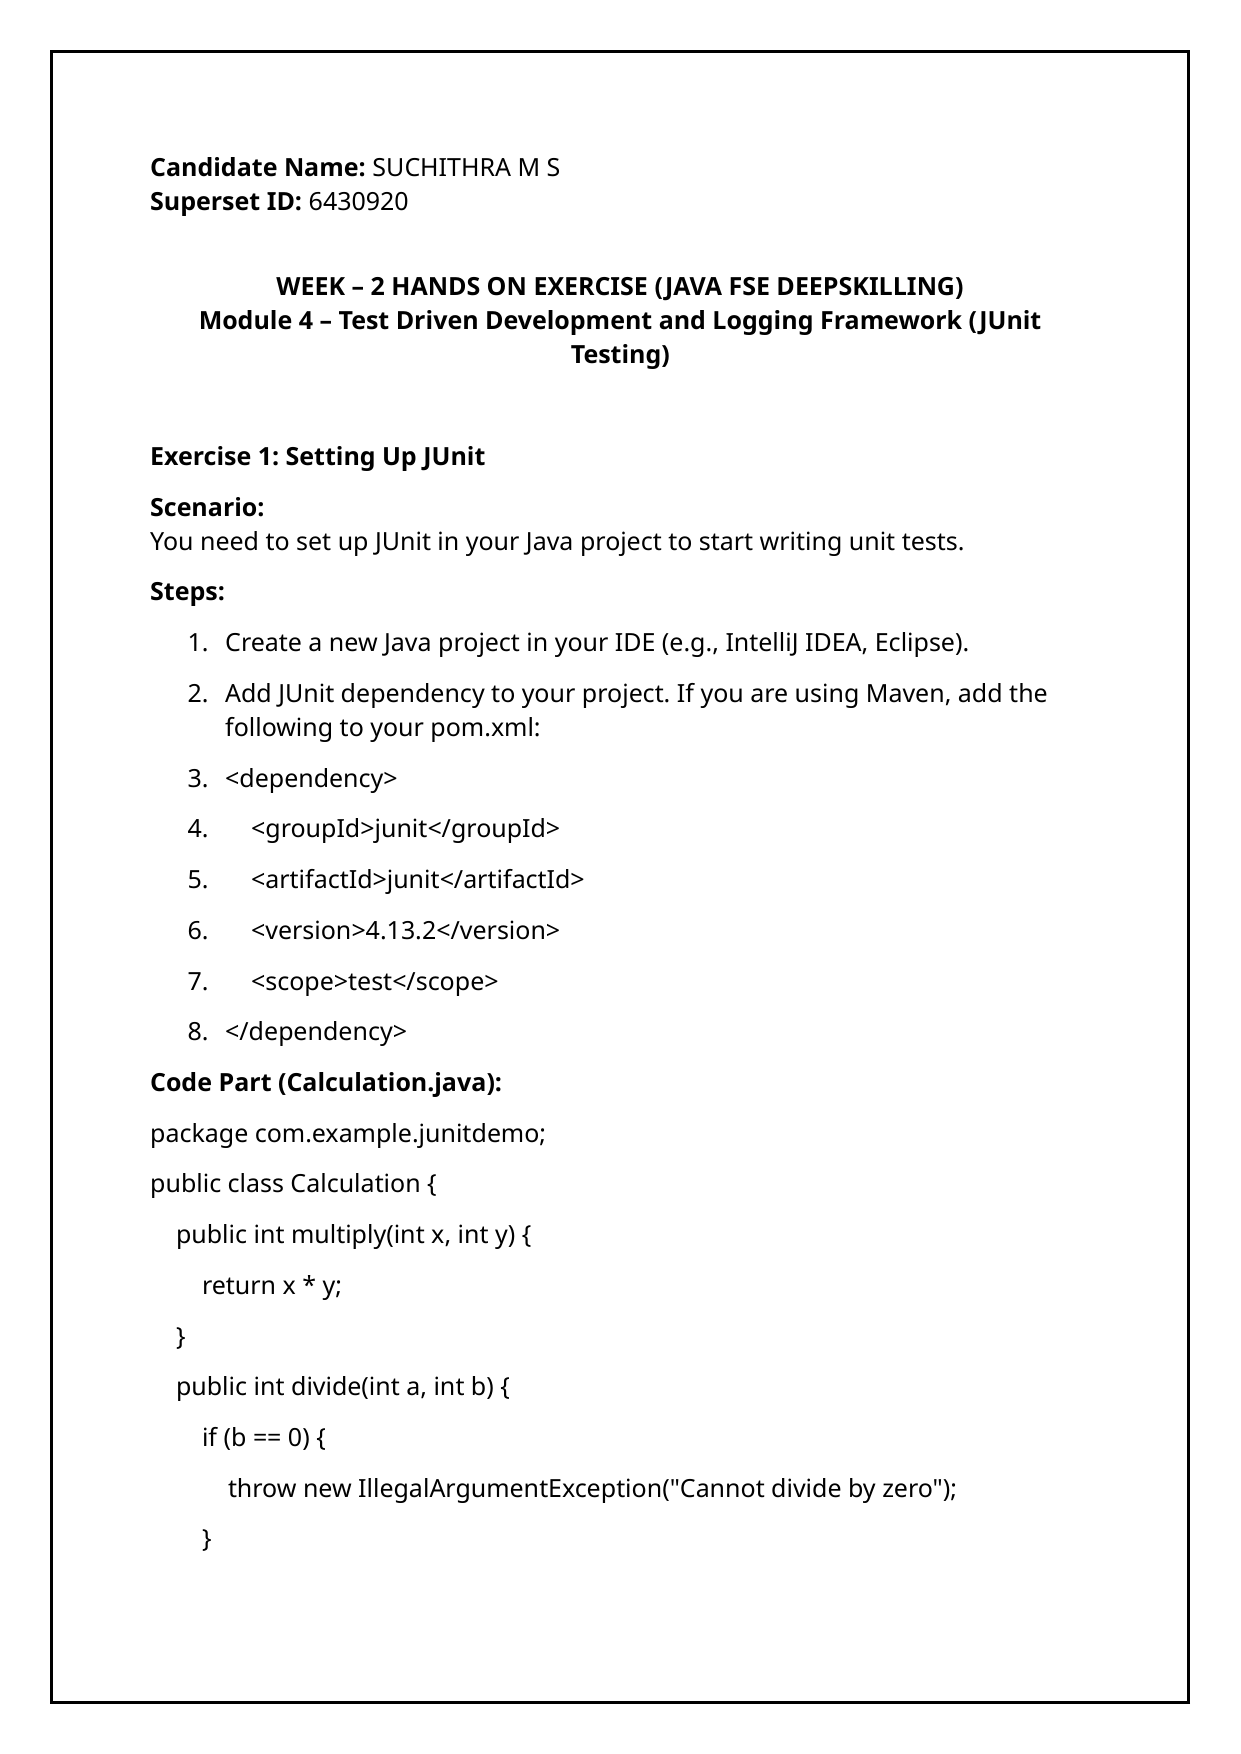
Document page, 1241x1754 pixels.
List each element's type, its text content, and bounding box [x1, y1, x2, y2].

text Candidate Name: SUCHITHRA M S Superset ID: 6430920 [150, 150, 1090, 218]
list <dependency> [187, 760, 1090, 794]
list </dependency> [187, 1014, 1090, 1048]
text Code Part (Calculation.java): [150, 1064, 1090, 1099]
text if (b == 0) { [150, 1420, 1090, 1454]
text throw new IllegalArgumentException("Cannot divide by zero"); [150, 1470, 1090, 1504]
text public int divide(int a, int b) { [150, 1369, 1090, 1403]
list Create a new Java project in your IDE (e.g., IntelliJ IDEA, Eclipse). [187, 625, 1090, 659]
text Steps: [150, 574, 1090, 608]
text public int multiply(int x, int y) { [150, 1217, 1090, 1251]
list Add JUnit dependency to your project. If you are using Maven, add the following to your pom.xml: [187, 675, 1090, 743]
text } [150, 1521, 1090, 1555]
text WEEK – 2 HANDS ON EXERCISE (JAVA FSE DEEPSKILLING) Module 4 – Test Driven Development and Logging Framework (JUnit Testing) [150, 235, 1090, 371]
list <scope>test</scope> [187, 963, 1090, 997]
text } [150, 1318, 1090, 1352]
list <version>4.13.2</version> [187, 912, 1090, 946]
list <groupId>junit</groupId> [187, 811, 1090, 845]
text Scenario: You need to set up JUnit in your Java project to start writing unit tests. [150, 489, 1090, 557]
text package com.example.junitdemo; [150, 1115, 1090, 1149]
text public class Calculation { [150, 1166, 1090, 1200]
list <artifactId>junit</artifactId> [187, 862, 1090, 896]
text Exercise 1: Setting Up JUnit [150, 438, 1090, 472]
text return x * y; [150, 1267, 1090, 1302]
